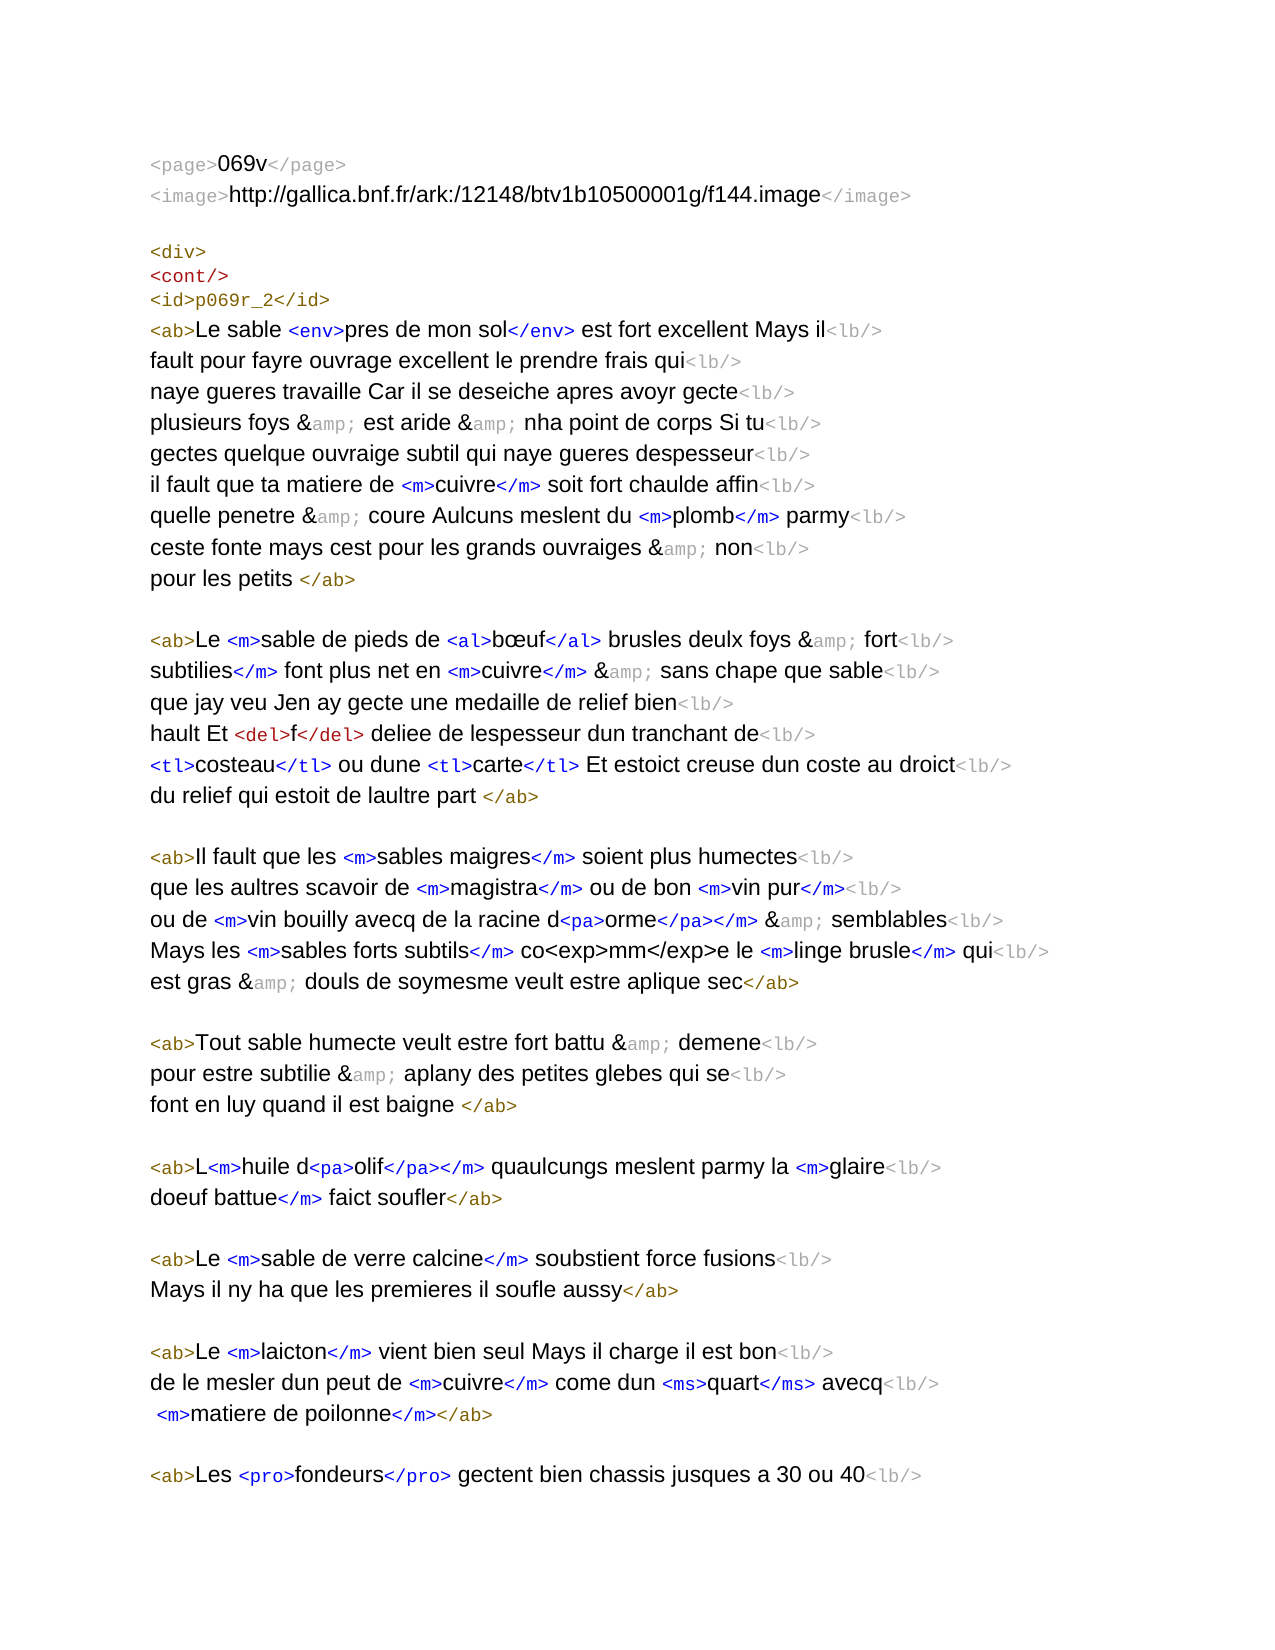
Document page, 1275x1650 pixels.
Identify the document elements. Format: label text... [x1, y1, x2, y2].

text gectes quelque ouvraige subtil qui naye gueres despesseur<lb/> [150, 440, 1125, 467]
text de le mesler dun peut de <m>cuivre</m> come dun <ms>quart</ms> avecq<lb/> <m>matiere de poilonne</m></ab> [150, 1369, 1125, 1427]
text quelle penetre &amp; coure Aulcuns meslent du <m>plomb</m> parmy<lb/> [150, 502, 1125, 529]
text <page>069v</page> [150, 150, 1125, 177]
text pour estre subtilie &amp; aplany des petites glebes qui se<lb/> [150, 1060, 1125, 1087]
text font en luy quand il est baigne </ab> [150, 1091, 1125, 1118]
text <tl>costeau</tl> ou dune <tl>carte</tl> Et estoict creuse dun coste au droict<lb/> [150, 751, 1125, 778]
text <ab>Le <m>laicton</m> vient bien seul Mays il charge il est bon<lb/> [150, 1338, 1125, 1365]
text <image>http://gallica.bnf.fr/ark:/12148/btv1b10500001g/f144.image</image> [150, 181, 1125, 208]
text est gras &amp; douls de soymesme veult estre aplique sec</ab> [150, 968, 1125, 995]
text <ab>Le sable <env>pres de mon sol</env> est fort excellent Mays il<lb/> [150, 316, 1125, 343]
text <cont/> [150, 267, 1125, 288]
text ou de <m>vin bouilly avecq de la racine d<pa>orme</pa></m> &amp; semblables<lb/> [150, 906, 1125, 933]
text naye gueres travaille Car il se deseiche apres avoyr gecte<lb/> [150, 378, 1125, 405]
text que jay veu Jen ay gecte une medaille de relief bien<lb/> [150, 688, 1125, 716]
text fault pour fayre ouvrage excellent le prendre frais qui<lb/> [150, 347, 1125, 374]
text <ab>L<m>huile d<pa>olif</pa></m> quaulcungs meslent parmy la <m>glaire<lb/> [150, 1153, 1125, 1180]
text <ab>Il fault que les <m>sables maigres</m> soient plus humectes<lb/> [150, 843, 1125, 870]
text subtilies</m> font plus net en <m>cuivre</m> &amp; sans chape que sable<lb/> [150, 657, 1125, 684]
text <ab>Le <m>sable de pieds de <al>bœuf</al> brusles deulx foys &amp; fort<lb/> [150, 626, 1125, 653]
text pour les petits </ab> [150, 565, 1125, 592]
text Mays il ny ha que les premieres il soufle aussy</ab> [150, 1276, 1125, 1303]
text il fault que ta matiere de <m>cuivre</m> soit fort chaulde affin<lb/> [150, 471, 1125, 498]
text du relief qui estoit de laultre part </ab> [150, 782, 1125, 809]
text <div> [150, 242, 1125, 264]
text Mays les <m>sables forts subtils</m> co<exp>mm</exp>e le <m>linge brusle</m> qui<lb/> [150, 937, 1125, 964]
text hault Et <del>f</del> deliee de lespesseur dun tranchant de<lb/> [150, 719, 1125, 747]
text plusieurs foys &amp; est aride &amp; nha point de corps Si tu<lb/> [150, 409, 1125, 436]
text <ab>Le <m>sable de verre calcine</m> soubstient force fusions<lb/> [150, 1245, 1125, 1272]
text que les aultres scavoir de <m>magistra</m> ou de bon <m>vin pur</m><lb/> [150, 874, 1125, 901]
text ceste fonte mays cest pour les grands ouvraiges &amp; non<lb/> [150, 534, 1125, 561]
text <id>p069r_2</id> [150, 291, 1125, 312]
text <ab>Tout sable humecte veult estre fort battu &amp; demene<lb/> [150, 1029, 1125, 1056]
text <ab>Les <pro>fondeurs</pro> gectent bien chassis jusques a 30 ou 40<lb/> [150, 1461, 1125, 1488]
text doeuf battue</m> faict soufler</ab> [150, 1184, 1125, 1211]
